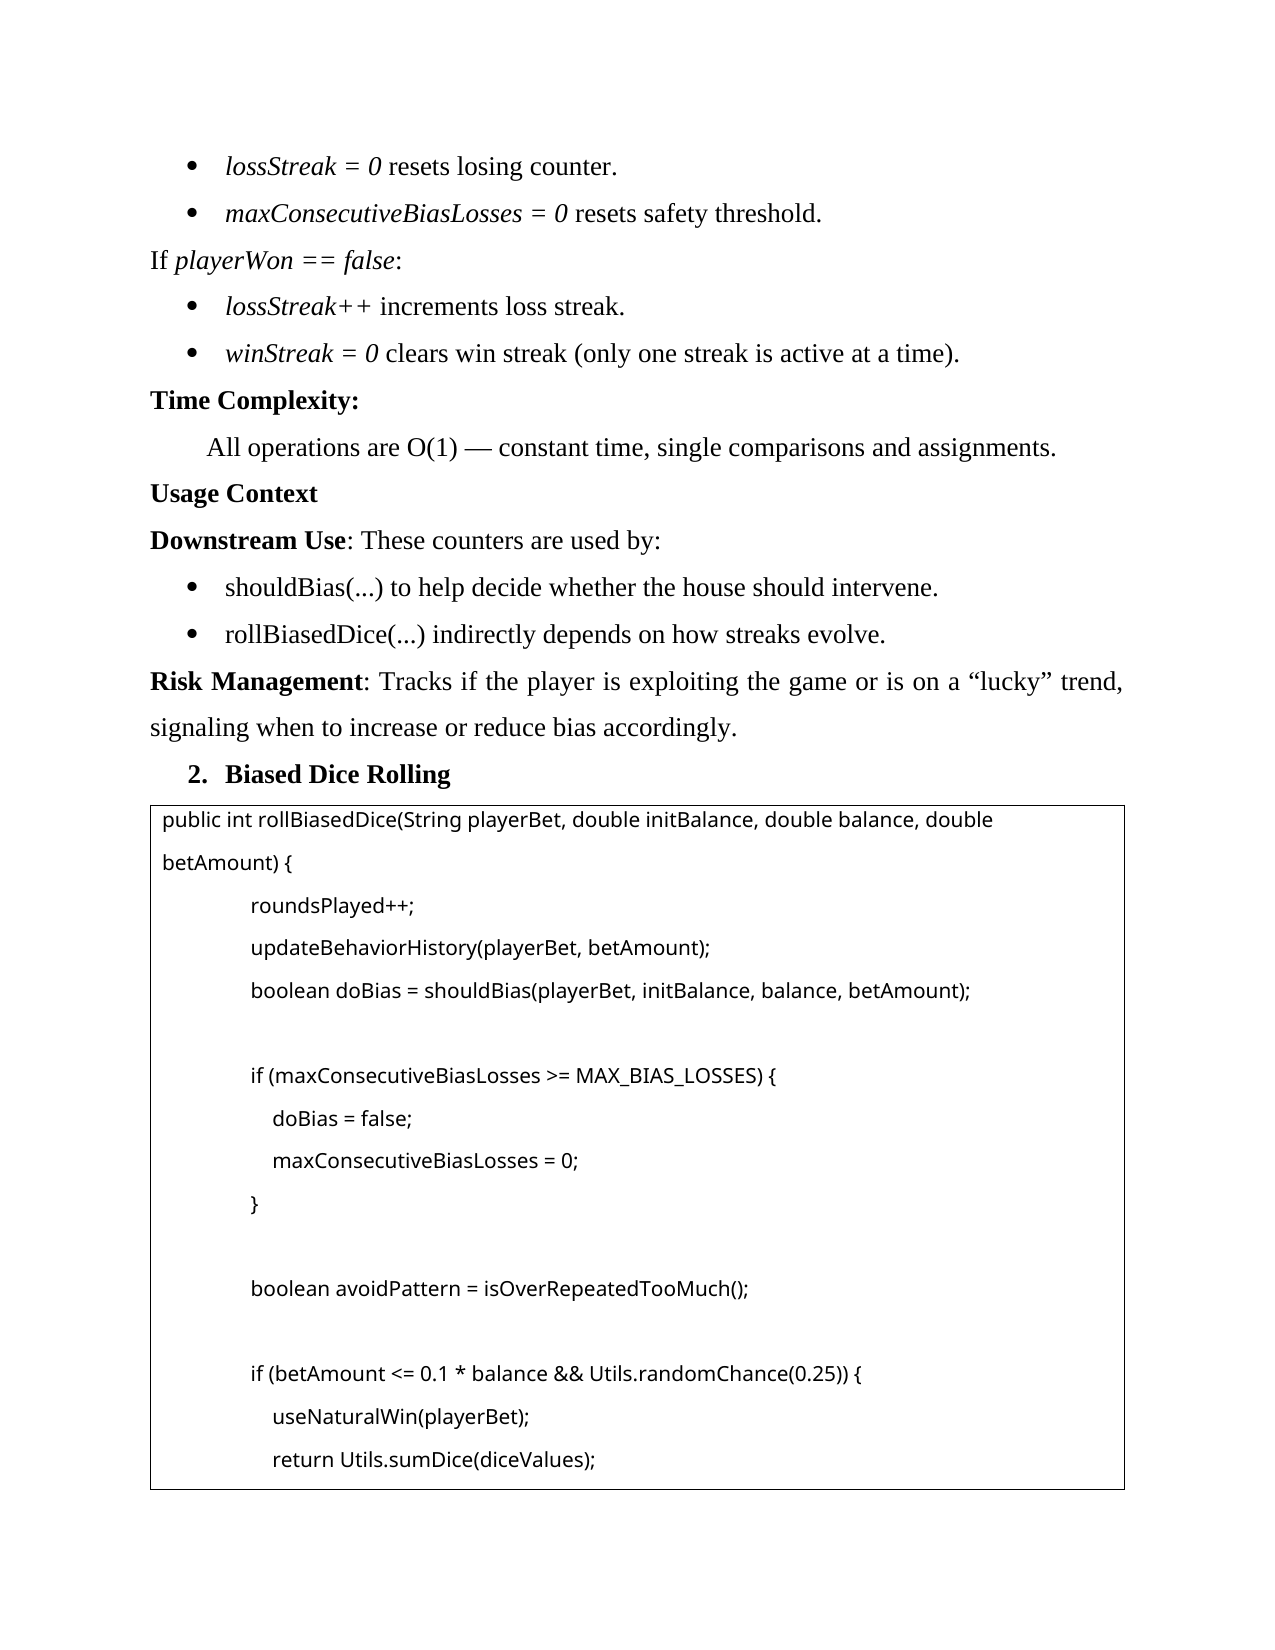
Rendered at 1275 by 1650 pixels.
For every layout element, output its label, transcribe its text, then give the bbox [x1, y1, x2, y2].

text Time Complexity: [150, 384, 1125, 415]
list maxConsecutiveBiasLosses = 0 resets safety threshold. [187, 197, 1125, 228]
text Risk Management: Tracks if the player is exploiting the game or is on a “lucky” trend, signaling when to increase or reduce bias accordingly. [150, 664, 1125, 742]
list winStreak = 0 clears win streak (only one streak is active at a time). [187, 337, 1125, 368]
text All operations are O(1) — constant time, single comparisons and assignments. [150, 431, 1125, 462]
list lossStreak++ increments loss streak. [187, 290, 1125, 322]
list shouldBias(...) to help decide whether the house should intervene. [187, 571, 1125, 602]
text If playerWon == false: [150, 244, 1125, 275]
text Downstream Use: These counters are used by: [150, 524, 1125, 555]
list lossStreak = 0 resets losing counter. [187, 150, 1125, 181]
list Biased Dice Rolling [187, 758, 1125, 789]
text Usage Context [150, 477, 1125, 509]
list rollBiasedDice(...) indirectly depends on how streaks evolve. [187, 618, 1125, 649]
